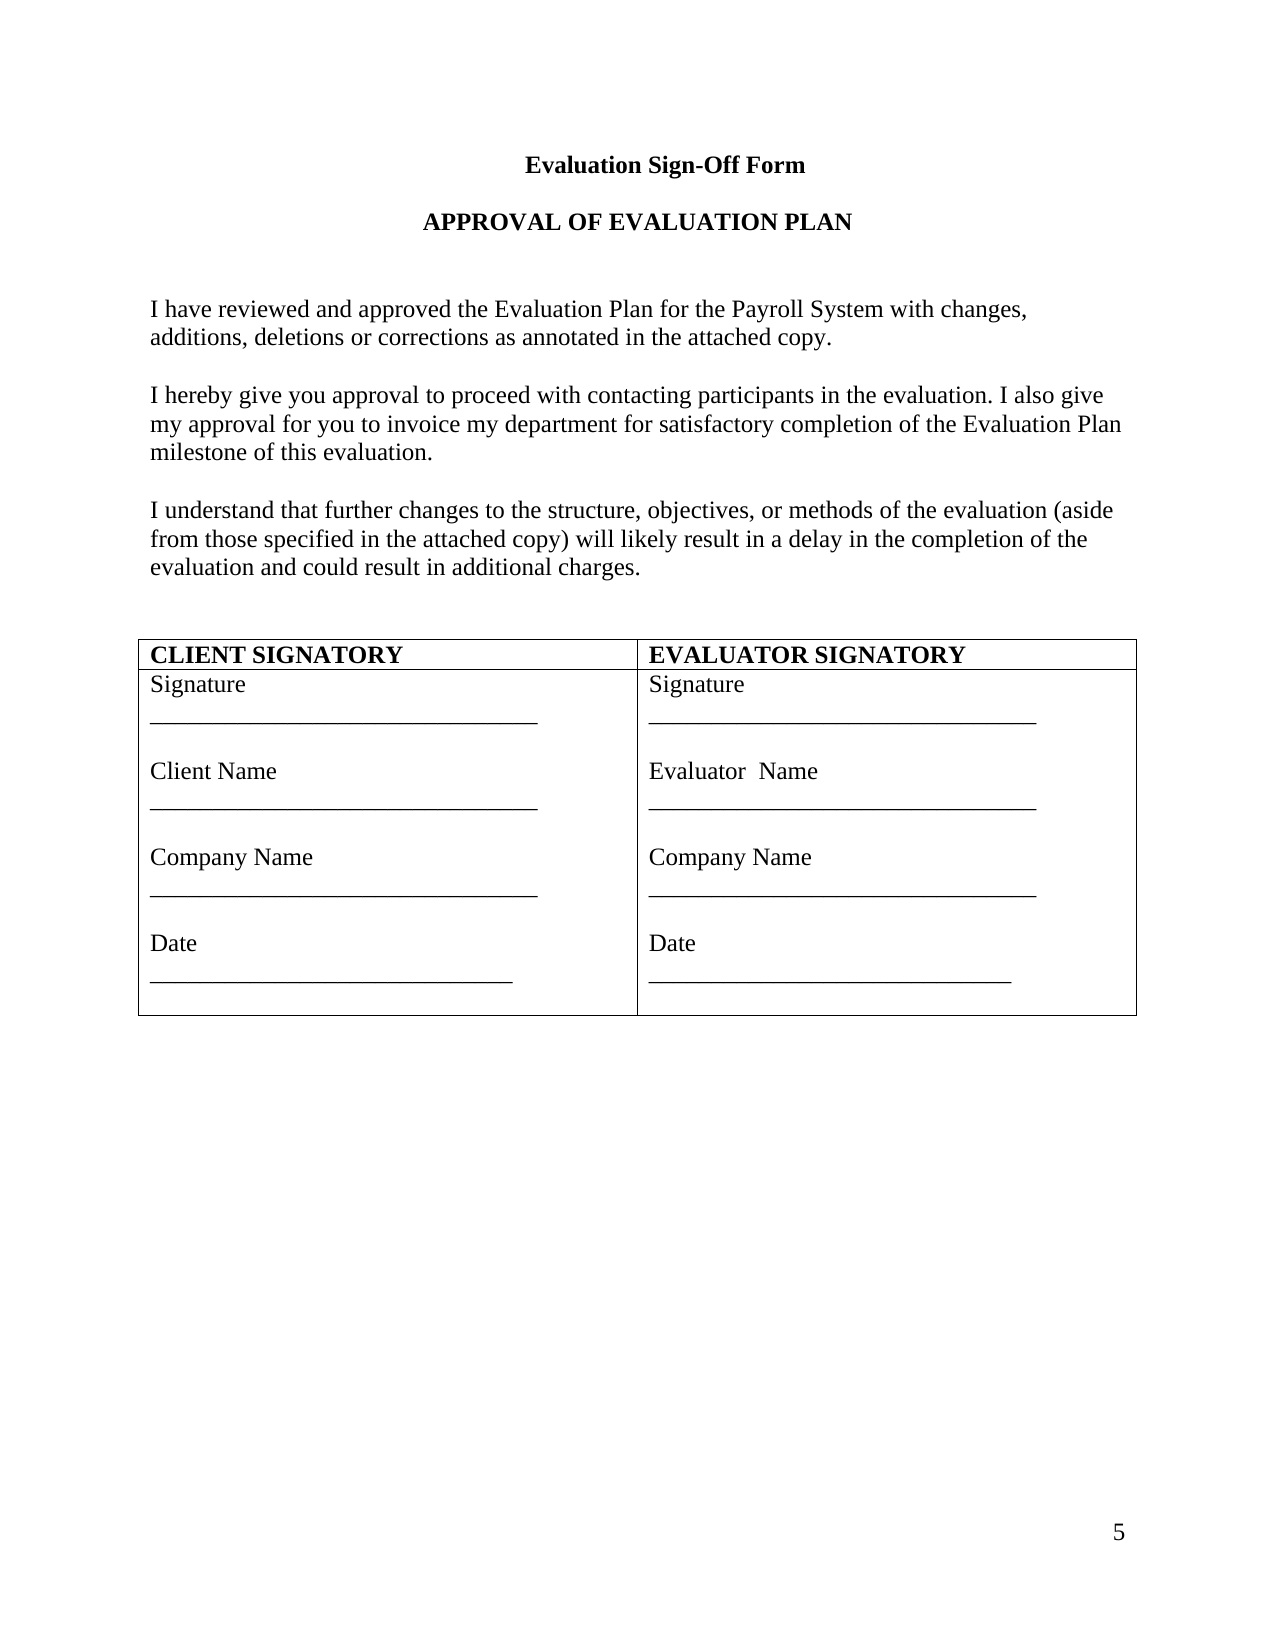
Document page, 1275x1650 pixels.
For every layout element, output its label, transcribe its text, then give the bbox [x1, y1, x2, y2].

text I understand that further changes to the structure, objectives, or methods of the evaluation (aside from those specified in the attached copy) will likely result in a delay in the completion of the evaluation and could result in additional charges. [150, 495, 1125, 581]
text Evaluation Sign-Off Form [150, 150, 1125, 179]
table_cell Signature _______________________________ Evaluator Name _______________________________ Company Name _______________________________ Date _____________________________ [638, 670, 1136, 1014]
text I have reviewed and approved the Evaluation Plan for the Payroll System with changes, additions, deletions or corrections as annotated in the attached copy. [150, 294, 1125, 351]
table_cell Signature _______________________________ Client Name _______________________________ Company Name _______________________________ Date _____________________________ [139, 670, 637, 1014]
table_header CLIENT SIGNATORY [139, 640, 637, 668]
subtitle APPROVAL OF EVALUATION PLAN [150, 207, 1125, 236]
text I hereby give you approval to proceed with contacting participants in the evaluation. I also give my approval for you to invoice my department for satisfactory completion of the Evaluation Plan milestone of this evaluation. [150, 380, 1125, 466]
table_header EVALUATOR SIGNATORY [638, 640, 1136, 668]
